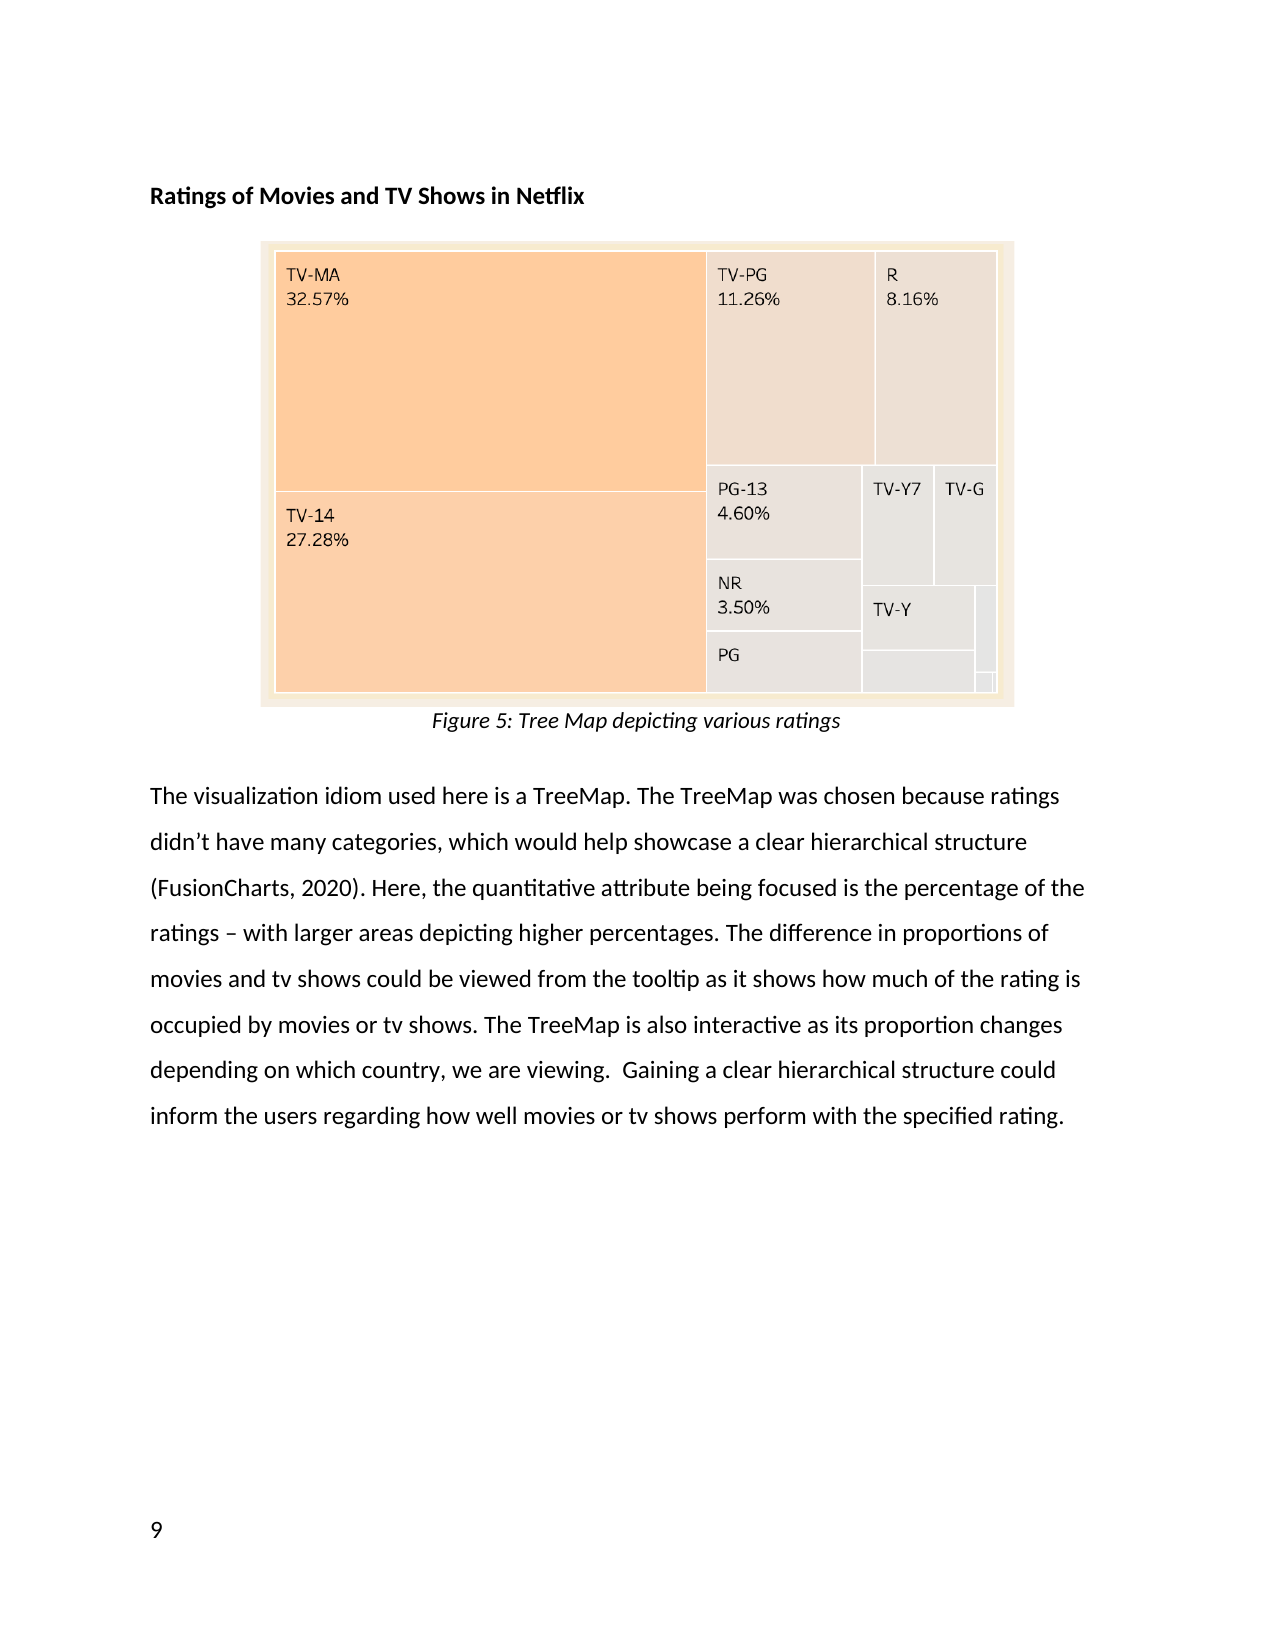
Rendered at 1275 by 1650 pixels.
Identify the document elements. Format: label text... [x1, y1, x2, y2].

text The visualization idiom used here is a TreeMap. The TreeMap was chosen because ratings didn’t have many categories, which would help showcase a clear hierarchical structure . Here, the quantitative attribute being focused is the percentage of the ratings – with larger areas depicting higher percentages. The difference in proportions of movies and tv shows could be viewed from the tooltip as it shows how much of the rating is occupied by movies or tv shows. The TreeMap is also interactive as its proportion changes depending on which country, we are viewing. Gaining a clear hierarchical structure could inform the users regarding how well movies or tv shows perform with the specified rating. [150, 780, 1125, 1131]
text Figure 5: Tree Map depicting various ratings [150, 706, 1125, 734]
text Ratings of Movies and TV Shows in Netflix [150, 181, 1125, 211]
picture [260, 241, 1015, 707]
